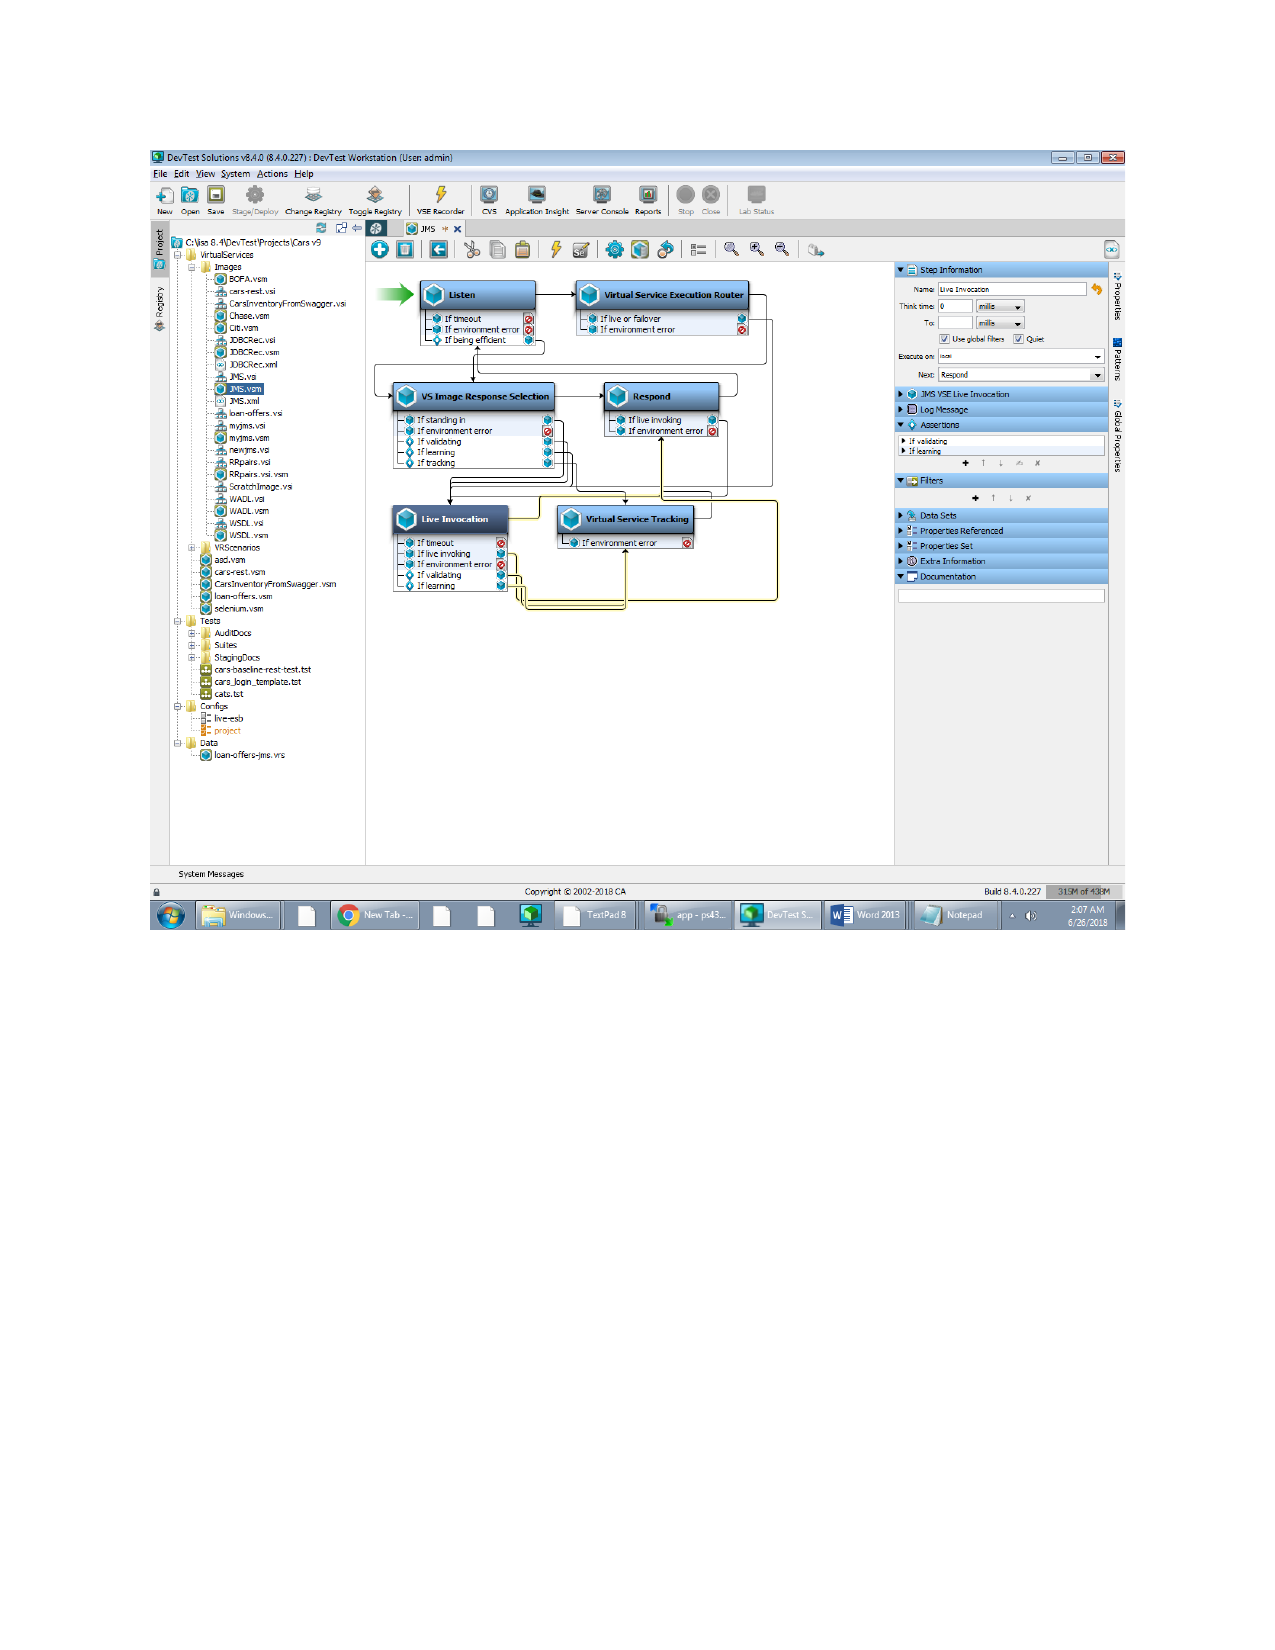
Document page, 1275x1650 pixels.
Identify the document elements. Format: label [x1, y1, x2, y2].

picture [150, 150, 1125, 930]
